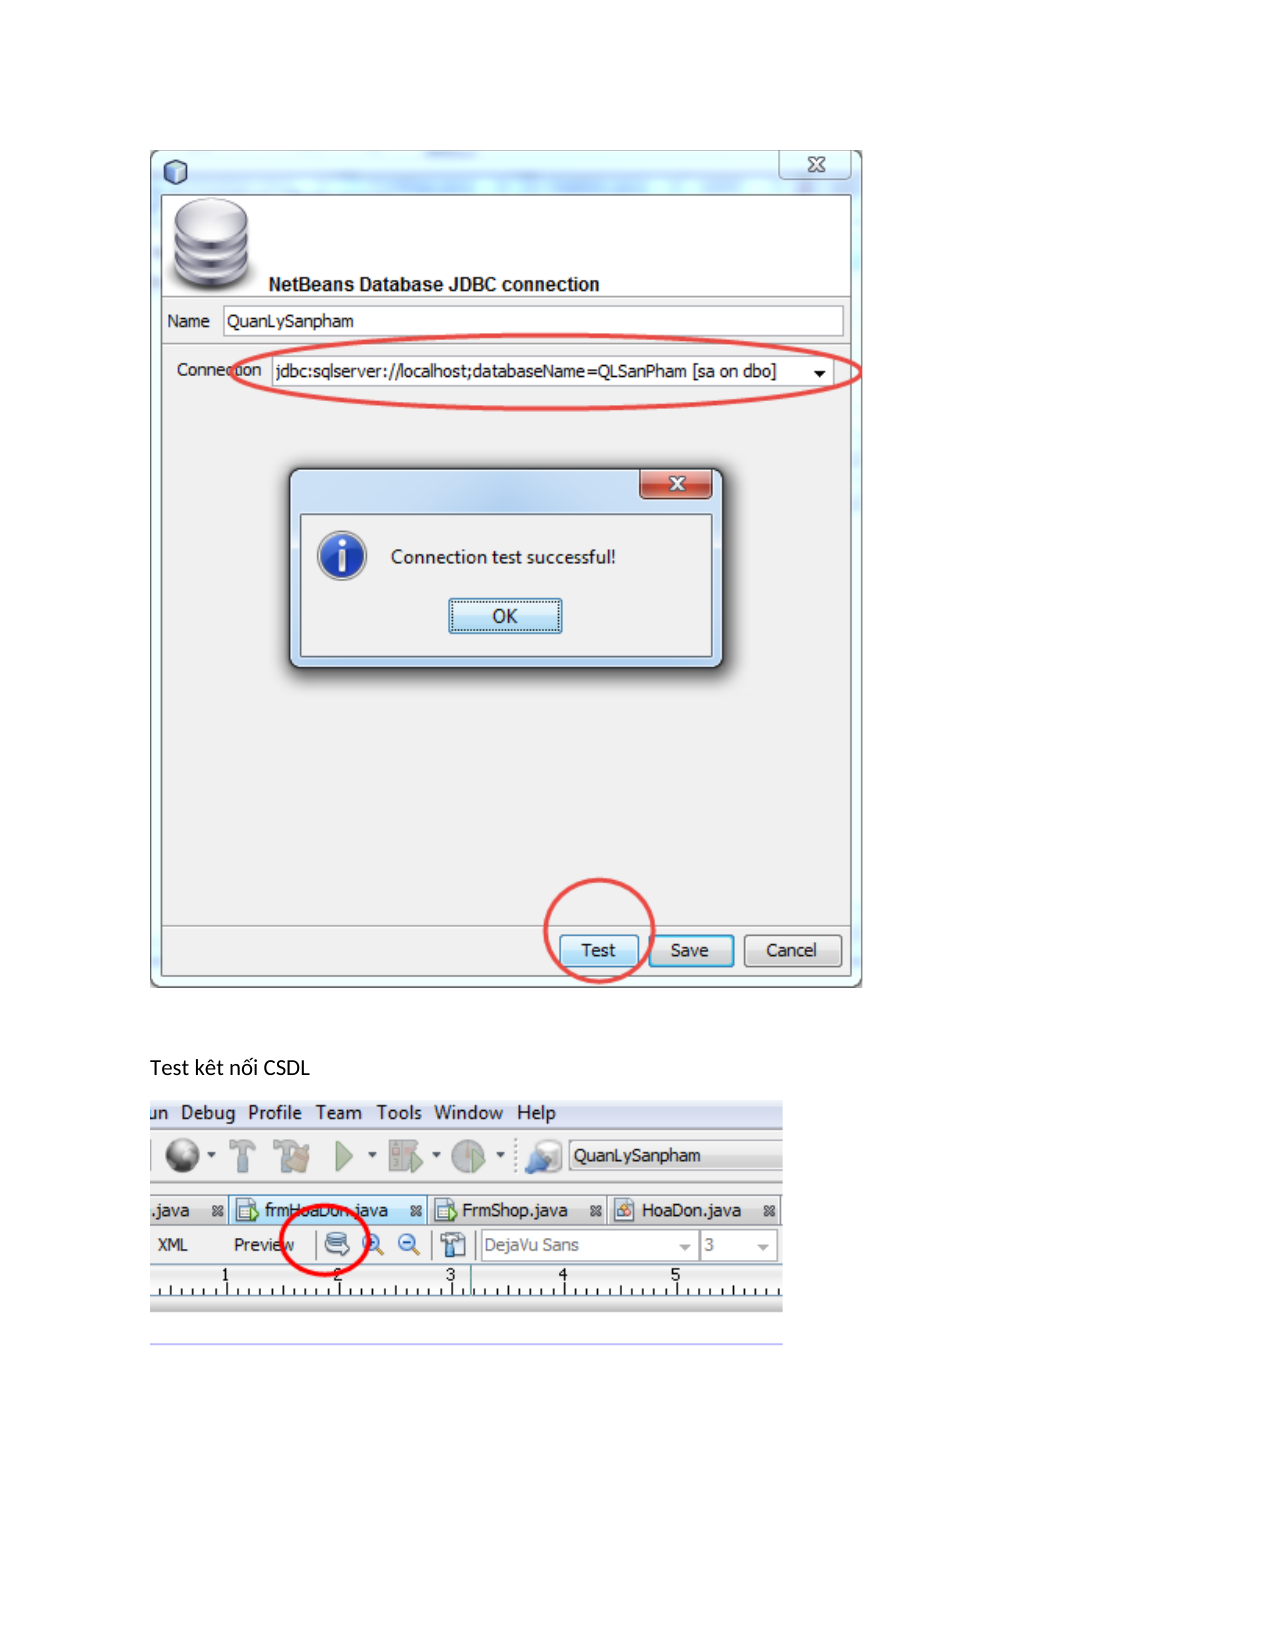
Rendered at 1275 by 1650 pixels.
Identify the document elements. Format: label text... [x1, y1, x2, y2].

picture [150, 150, 863, 988]
text Test kêt nối CSDL [150, 1053, 1125, 1081]
picture [150, 1100, 783, 1386]
